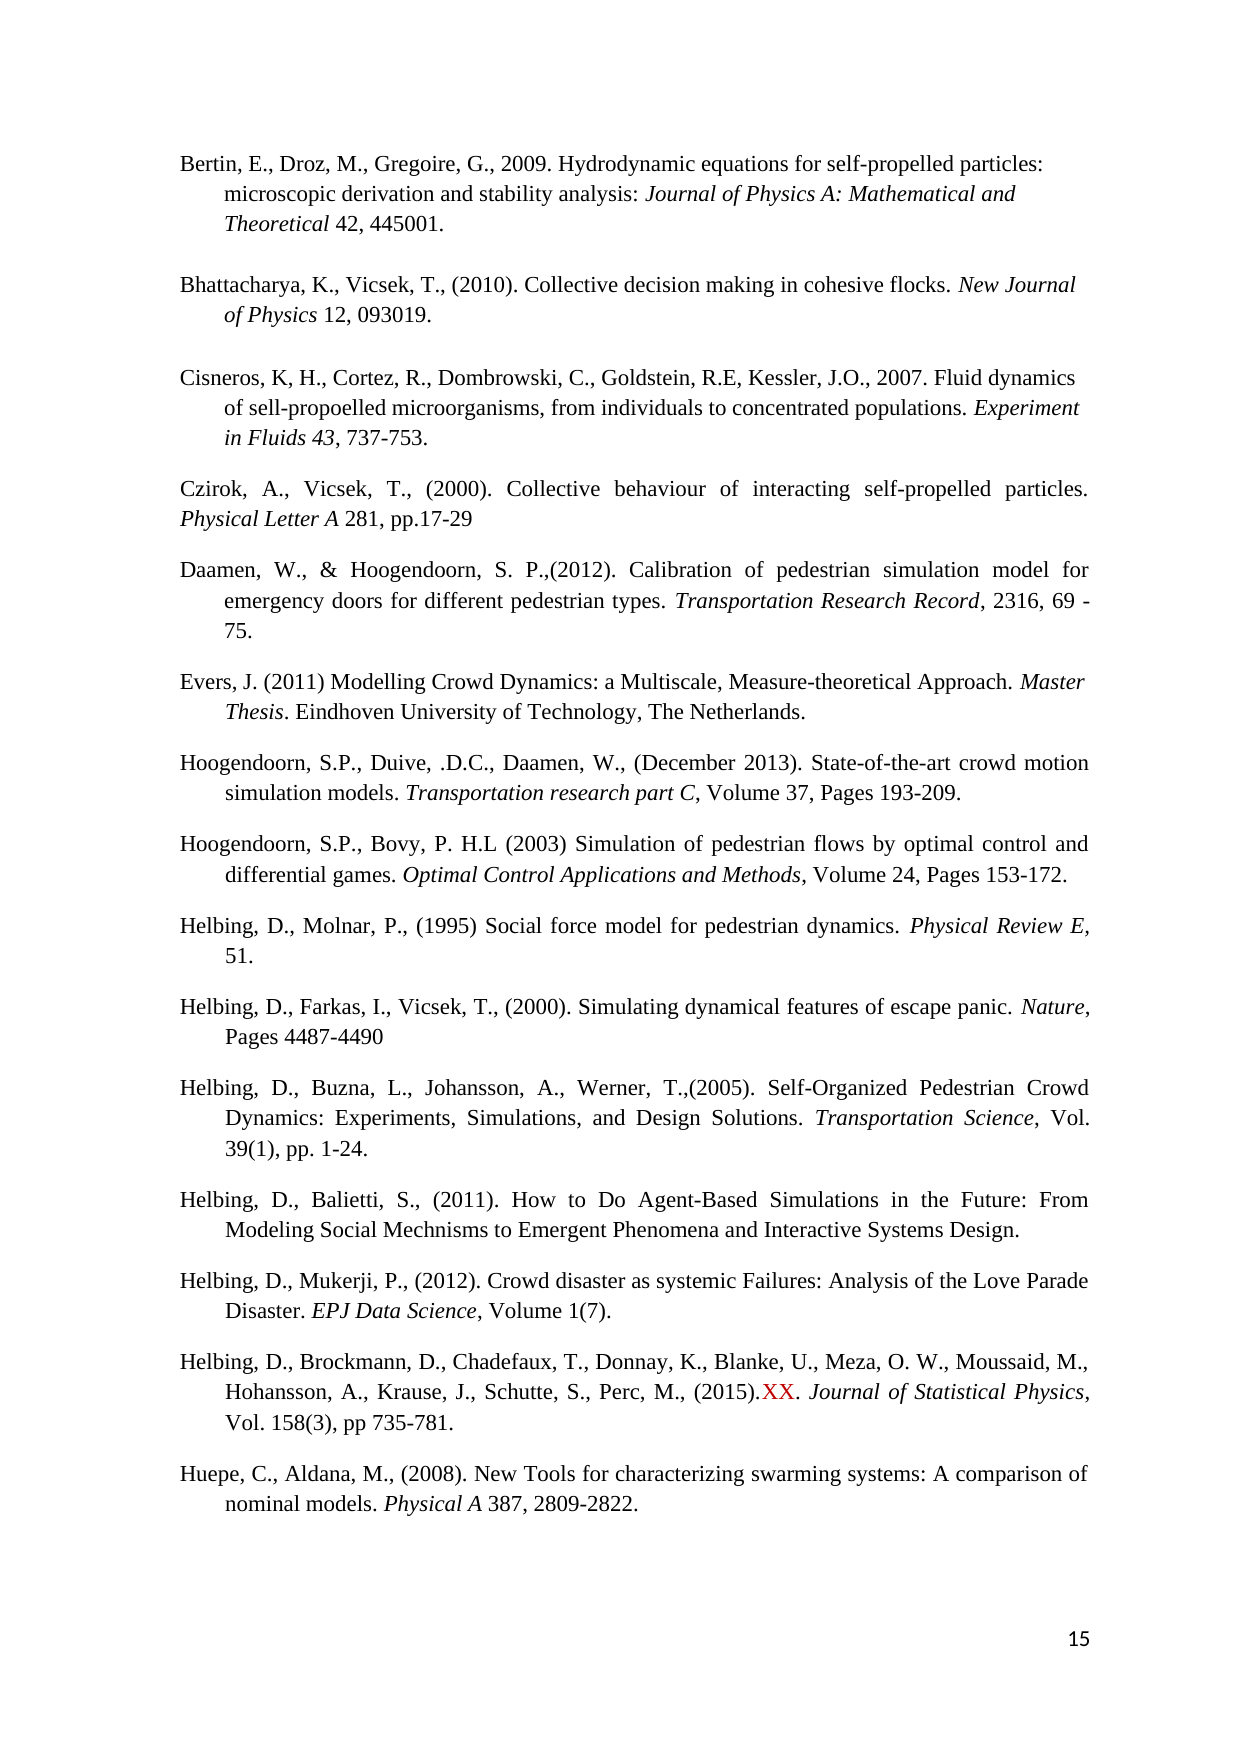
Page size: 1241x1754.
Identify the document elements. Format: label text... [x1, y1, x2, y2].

list Cisneros, K, H., Cortez, R., Dombrowski, C., Goldstein, R.E, Kessler, J.O., 2007. Fluid dynamics of sell-propoelled microorganisms, from individuals to concentrated populations. Experiment in Fluids 43, 737-753. [179, 364, 1090, 451]
text Czirok, A., Vicsek, T., (2000). Collective behaviour of interacting self-propelled particles. Physical Letter A 281, pp.17-29 [180, 475, 1090, 532]
text Helbing, D., Mukerji, P., (2012). Crowd disaster as systemic Failures: Analysis of the Love Parade Disaster. EPJ Data Science, Volume 1(7). [179, 1267, 1090, 1323]
text Helbing, D., Farkas, I., Vicsek, T., (2000). Simulating dynamical features of escape panic. Nature, Pages 4487-4490 [179, 993, 1090, 1049]
text Helbing, D., Balietti, S., (2011). How to Do Agent-Based Simulations in the Future: From Modeling Social Mechnisms to Emergent Phenomena and Interactive Systems Design. [179, 1186, 1090, 1242]
text Helbing, D., Brockmann, D., Chadefaux, T., Donnay, K., Blanke, U., Meza, O. W., Moussaid, M., Hohansson, A., Krause, J., Schutte, S., Perc, M., (2015).XX. Journal of Statistical Physics, Vol. 158(3), pp 735-781. [179, 1348, 1090, 1435]
list Bertin, E., Droz, M., Gregoire, G., 2009. Hydrodynamic equations for self-propelled particles: microscopic derivation and stability analysis: Journal of Physics A: Mathematical and Theoretical 42, 445001. [179, 150, 1090, 237]
text Huepe, C., Aldana, M., (2008). New Tools for characterizing swarming systems: A comparison of nominal models. Physical A 387, 2809-2822. [179, 1459, 1090, 1516]
text Hoogendoorn, S.P., Duive, .D.C., Daamen, W., (December 2013). State-of-the-art crowd motion simulation models. Transportation research part C, Volume 37, Pages 193-209. [179, 749, 1090, 806]
text Hoogendoorn, S.P., Bovy, P. H.L (2003) Simulation of pedestrian flows by optimal control and differential games. Optimal Control Applications and Methods, Volume 24, Pages 153-172. [179, 830, 1090, 887]
text Helbing, D., Molnar, P., (1995) Social force model for pedestrian dynamics. Physical Review E, 51. [179, 912, 1090, 968]
text Helbing, D., Buzna, L., Johansson, A., Werner, T.,(2005). Self-Organized Pedestrian Crowd Dynamics: Experiments, Simulations, and Design Solutions. Transportation Science, Vol. 39(1), pp. 1-24. [179, 1074, 1090, 1161]
list Evers, J. (2011) Modelling Crowd Dynamics: a Multiscale, Measure-theoretical Approach. Master Thesis. Eindhoven University of Technology, The Netherlands. [179, 668, 1090, 724]
list Bhattacharya, K., Vicsek, T., (2010). Collective decision making in cohesive flocks. New Journal of Physics 12, 093019. [179, 271, 1090, 359]
text Daamen, W., & Hoogendoorn, S. P.,(2012). Calibration of pedestrian simulation model for emergency doors for different pedestrian types. Transportation Research Record, 2316, 69 - 75. [179, 556, 1090, 643]
